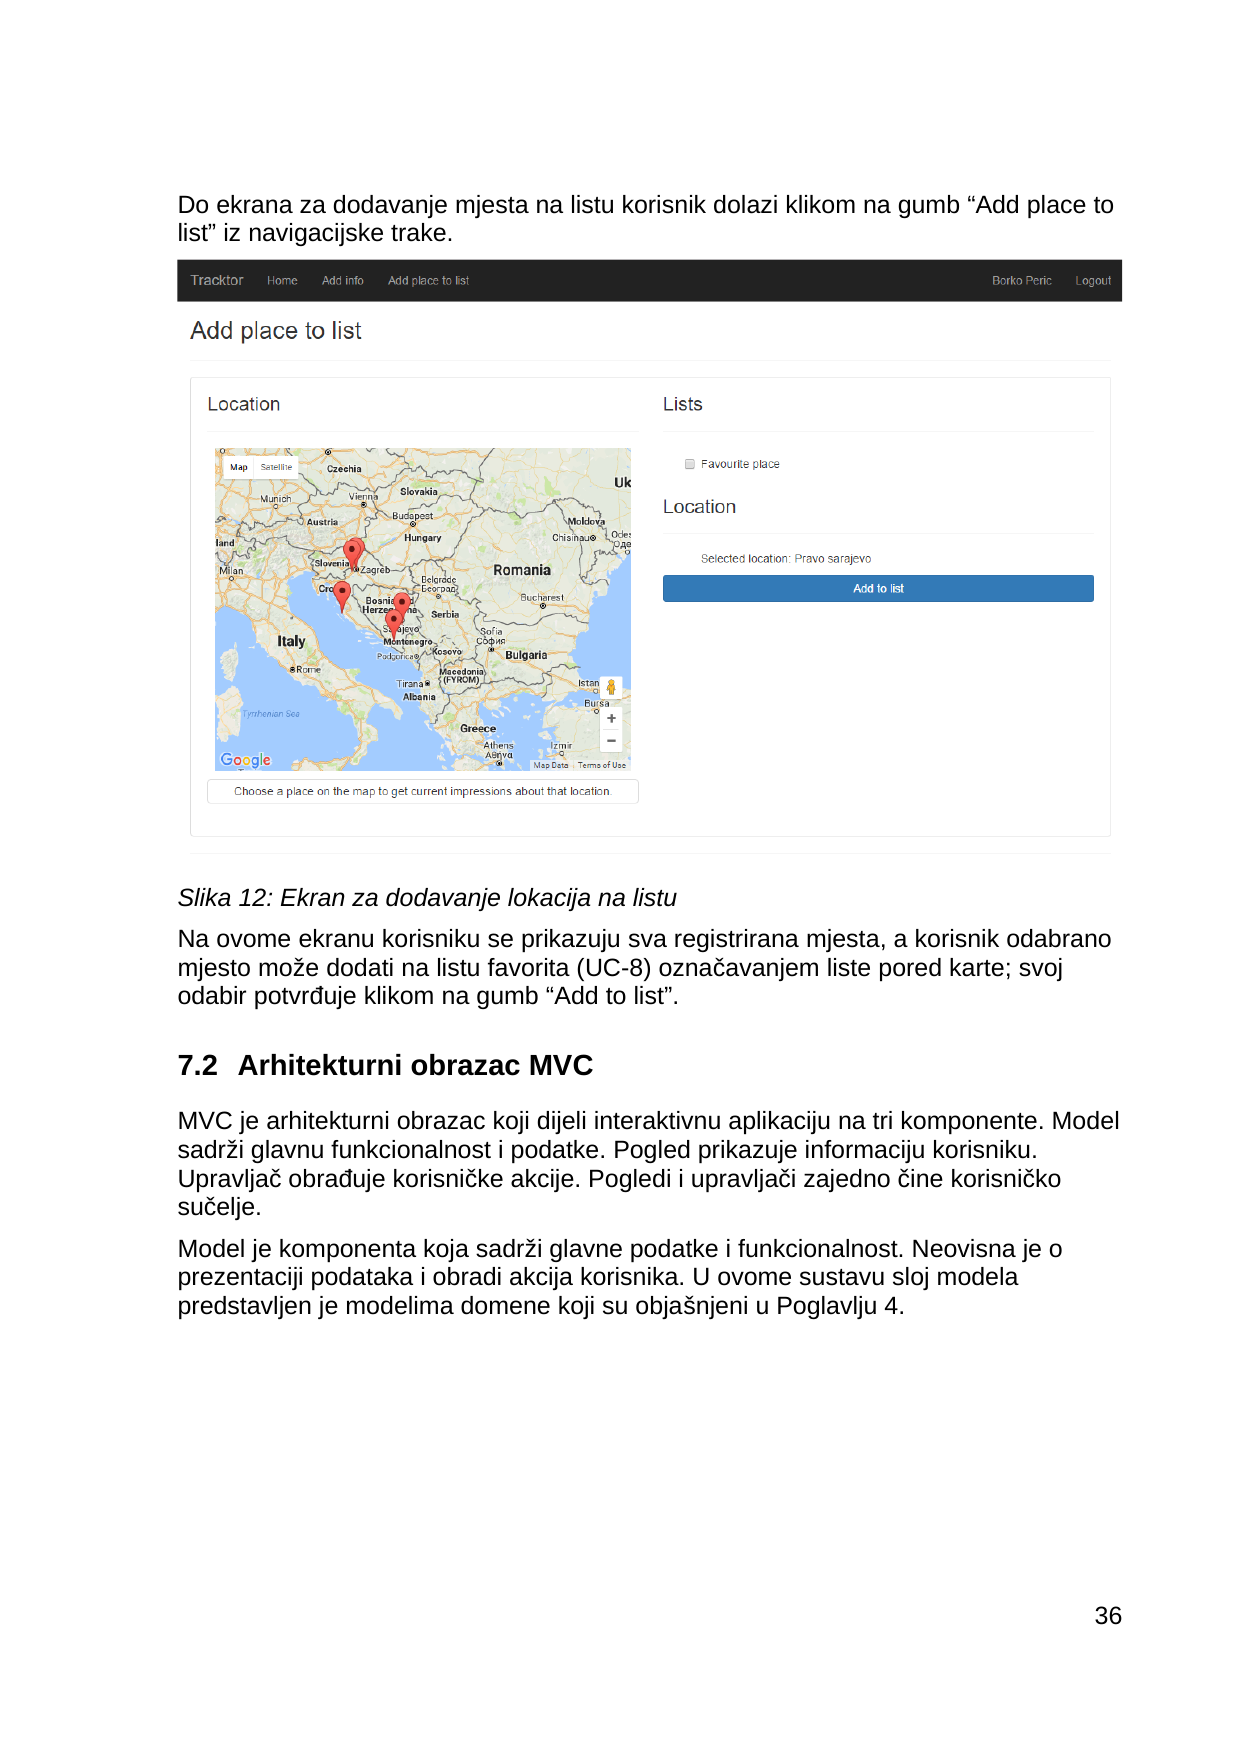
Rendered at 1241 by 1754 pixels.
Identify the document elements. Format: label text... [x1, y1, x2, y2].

text MVC je arhitekturni obrazac koji dijeli interaktivnu aplikaciju na tri komponente. Model sadrži glavnu funkcionalnost i podatke. Pogled prikazuje informaciju korisniku. Upravljač obrađuje korisničke akcije. Pogledi i upravljači zajedno čine korisničko sučelje. [177, 1106, 1122, 1221]
text Do ekrana za dodavanje mjesta na listu korisnik dolazi klikom na gumb “Add place to list” iz navigacijske trake. [177, 190, 1122, 247]
text Model je komponenta koja sadrži glavne podatke i funkcionalnost. Neovisna je o prezentaciji podataka i obradi akcija korisnika. U ovome sustavu sloj modela predstavljen je modelima domene koji su objašnjeni u Poglavlju 4. [177, 1234, 1122, 1320]
picture [177, 259, 1123, 858]
subtitle Arhitekturni obrazac MVC [177, 1048, 1122, 1081]
text Na ovome ekranu korisniku se prikazuju sva registrirana mjesta, a korisnik odabrano mjesto može dodati na listu favorita (UC-8) označavanjem liste pored karte; svoj odabir potvrđuje klikom na gumb “Add to list”. [177, 924, 1122, 1010]
